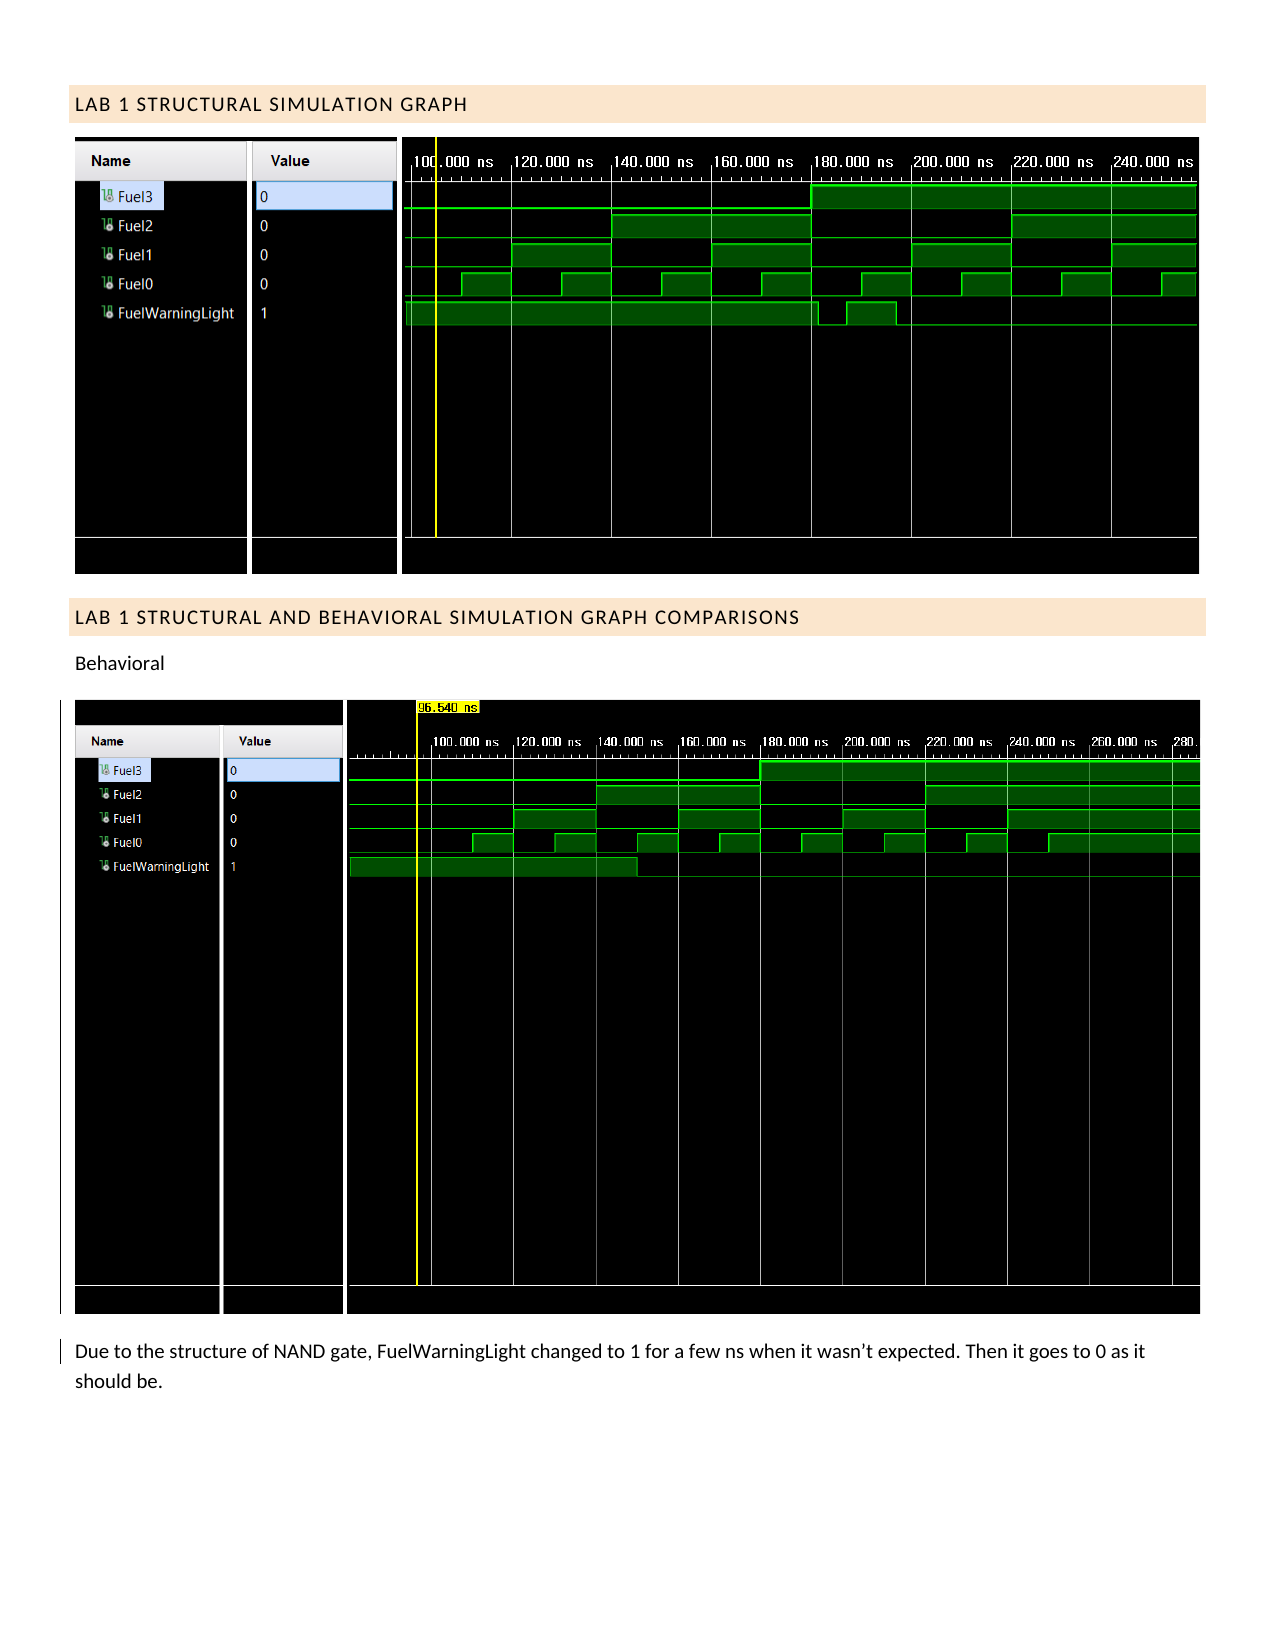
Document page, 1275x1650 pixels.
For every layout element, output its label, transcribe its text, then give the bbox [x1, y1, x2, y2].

picture [75, 137, 1200, 574]
text Behavioral [75, 650, 1200, 675]
picture [75, 699, 1200, 1314]
subtitle Lab 1 Structural Simulation Graph [75, 92, 1200, 117]
subtitle Lab 1 Structural and Behavioral Simulation Graph Comparisons [75, 604, 1200, 629]
text Due to the structure of NAND gate, FuelWarningLight changed to 1 for a few ns when it wasn’t expected. Then it goes to 0 as it should be. [75, 1339, 1200, 1393]
